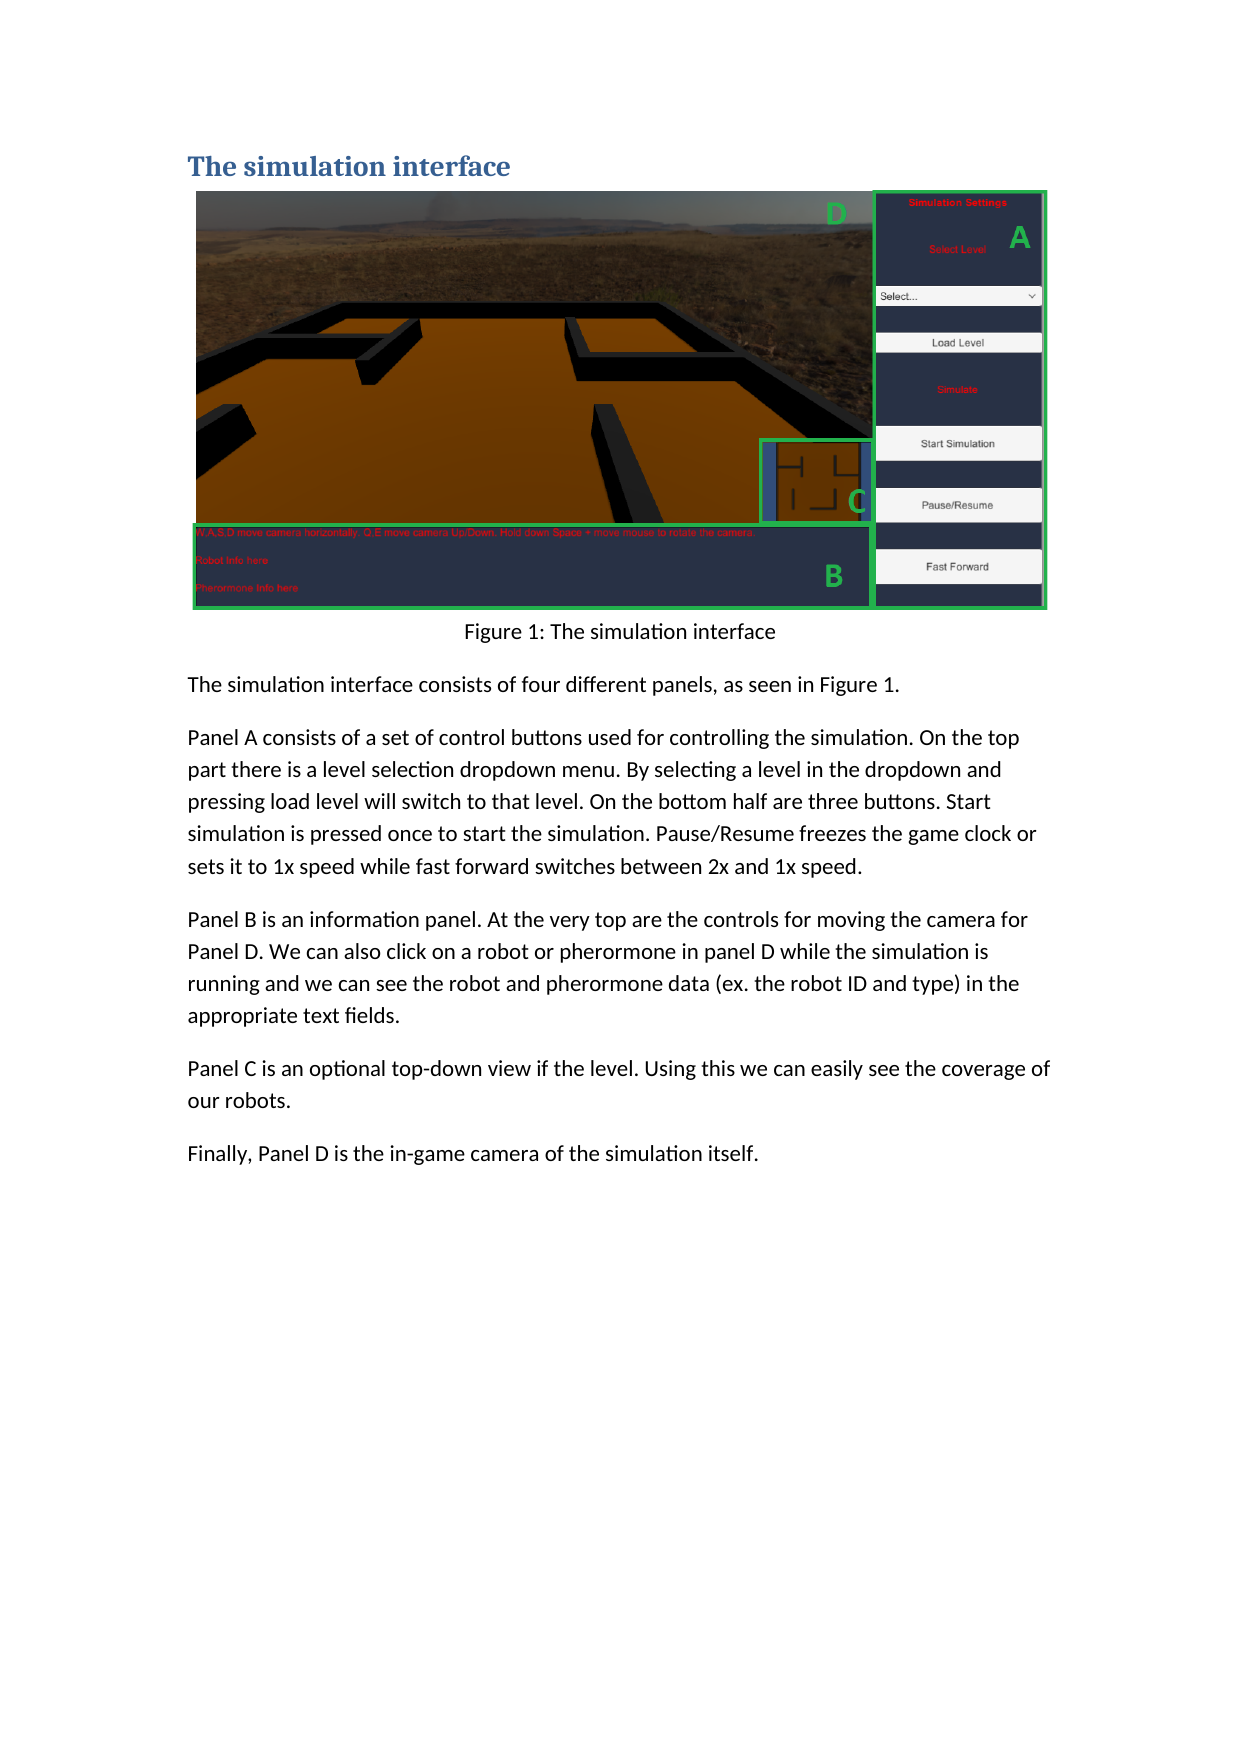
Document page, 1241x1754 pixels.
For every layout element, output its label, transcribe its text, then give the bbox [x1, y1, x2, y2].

subtitle The simulation interface [187, 150, 1053, 183]
text Panel A consists of a set of control buttons used for controlling the simulation. On the top part there is a level selection dropdown menu. By selecting a level in the dropdown and pressing load level will switch to that level. On the bottom half are three buttons. Start simulation is pressed once to start the simulation. Pause/Resume freezes the game clock or sets it to 1x speed while fast forward switches between 2x and 1x speed. [187, 723, 1053, 880]
picture [192, 188, 1048, 613]
text Panel C is an optional top-down view if the level. Using this we can easily see the coverage of our robots. [187, 1054, 1053, 1114]
text The simulation interface consists of four different panels, as seen in Figure 1. [187, 670, 1053, 698]
text Panel B is an information panel. At the very top are the controls for moving the camera for Panel D. We can also click on a robot or pherormone in panel D while the simulation is running and we can see the robot and pherormone data (ex. the robot ID and type) in the appropriate text fields. [187, 905, 1053, 1029]
text Finally, Panel D is the in-game camera of the simulation itself. [187, 1139, 1053, 1168]
